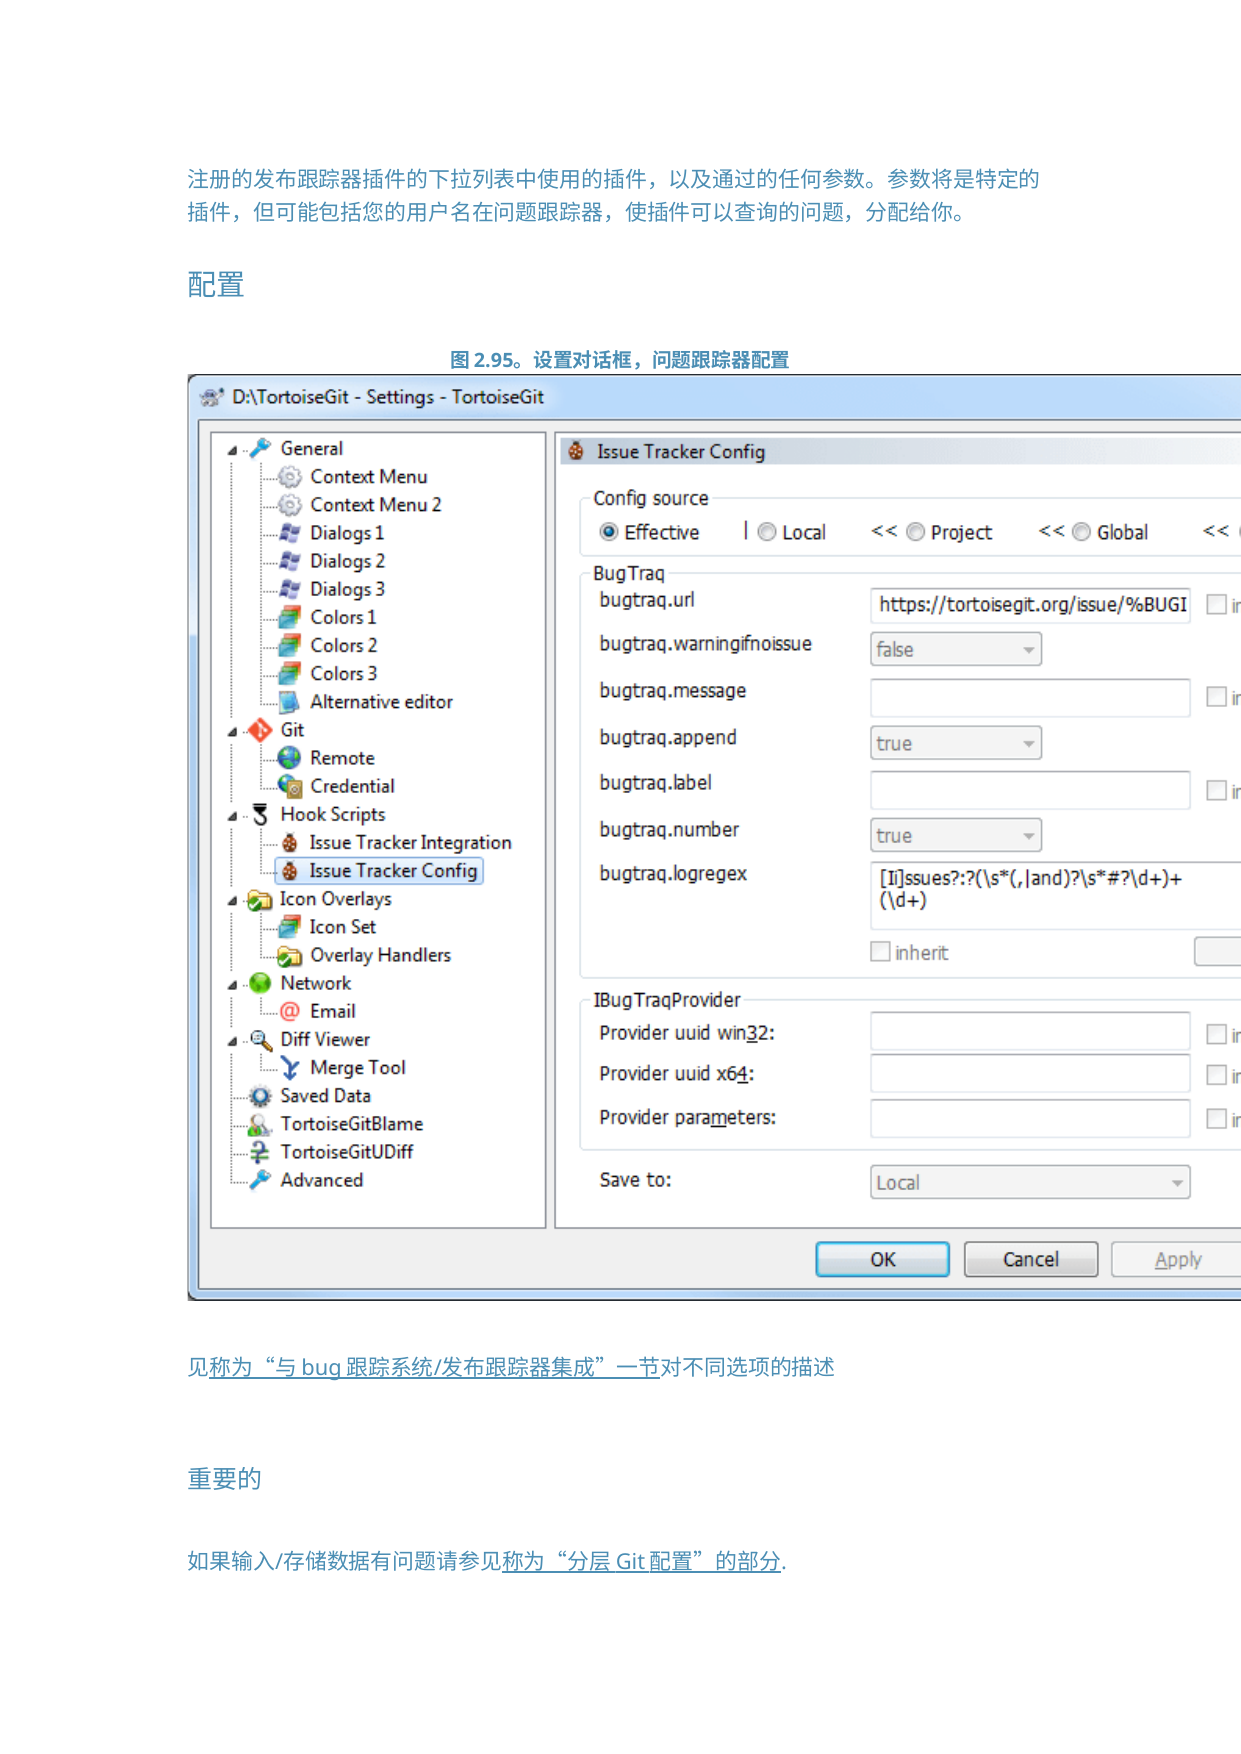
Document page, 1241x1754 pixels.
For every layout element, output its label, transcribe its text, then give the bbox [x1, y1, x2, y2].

subtitle 重要的 [187, 1445, 1053, 1510]
text 见称为“与bug跟踪系统/发布跟踪器集成”一节对不同选项的描述 [187, 1317, 1053, 1382]
text 如果输入/存储数据有问题请参见称为“分层Git配置”的部分. [187, 1544, 1053, 1576]
title 图2.95。设置对话框，问题跟踪器配置 [187, 342, 1053, 374]
picture [187, 374, 1241, 1301]
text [187, 162, 1053, 227]
subtitle 配置 [187, 250, 1053, 315]
